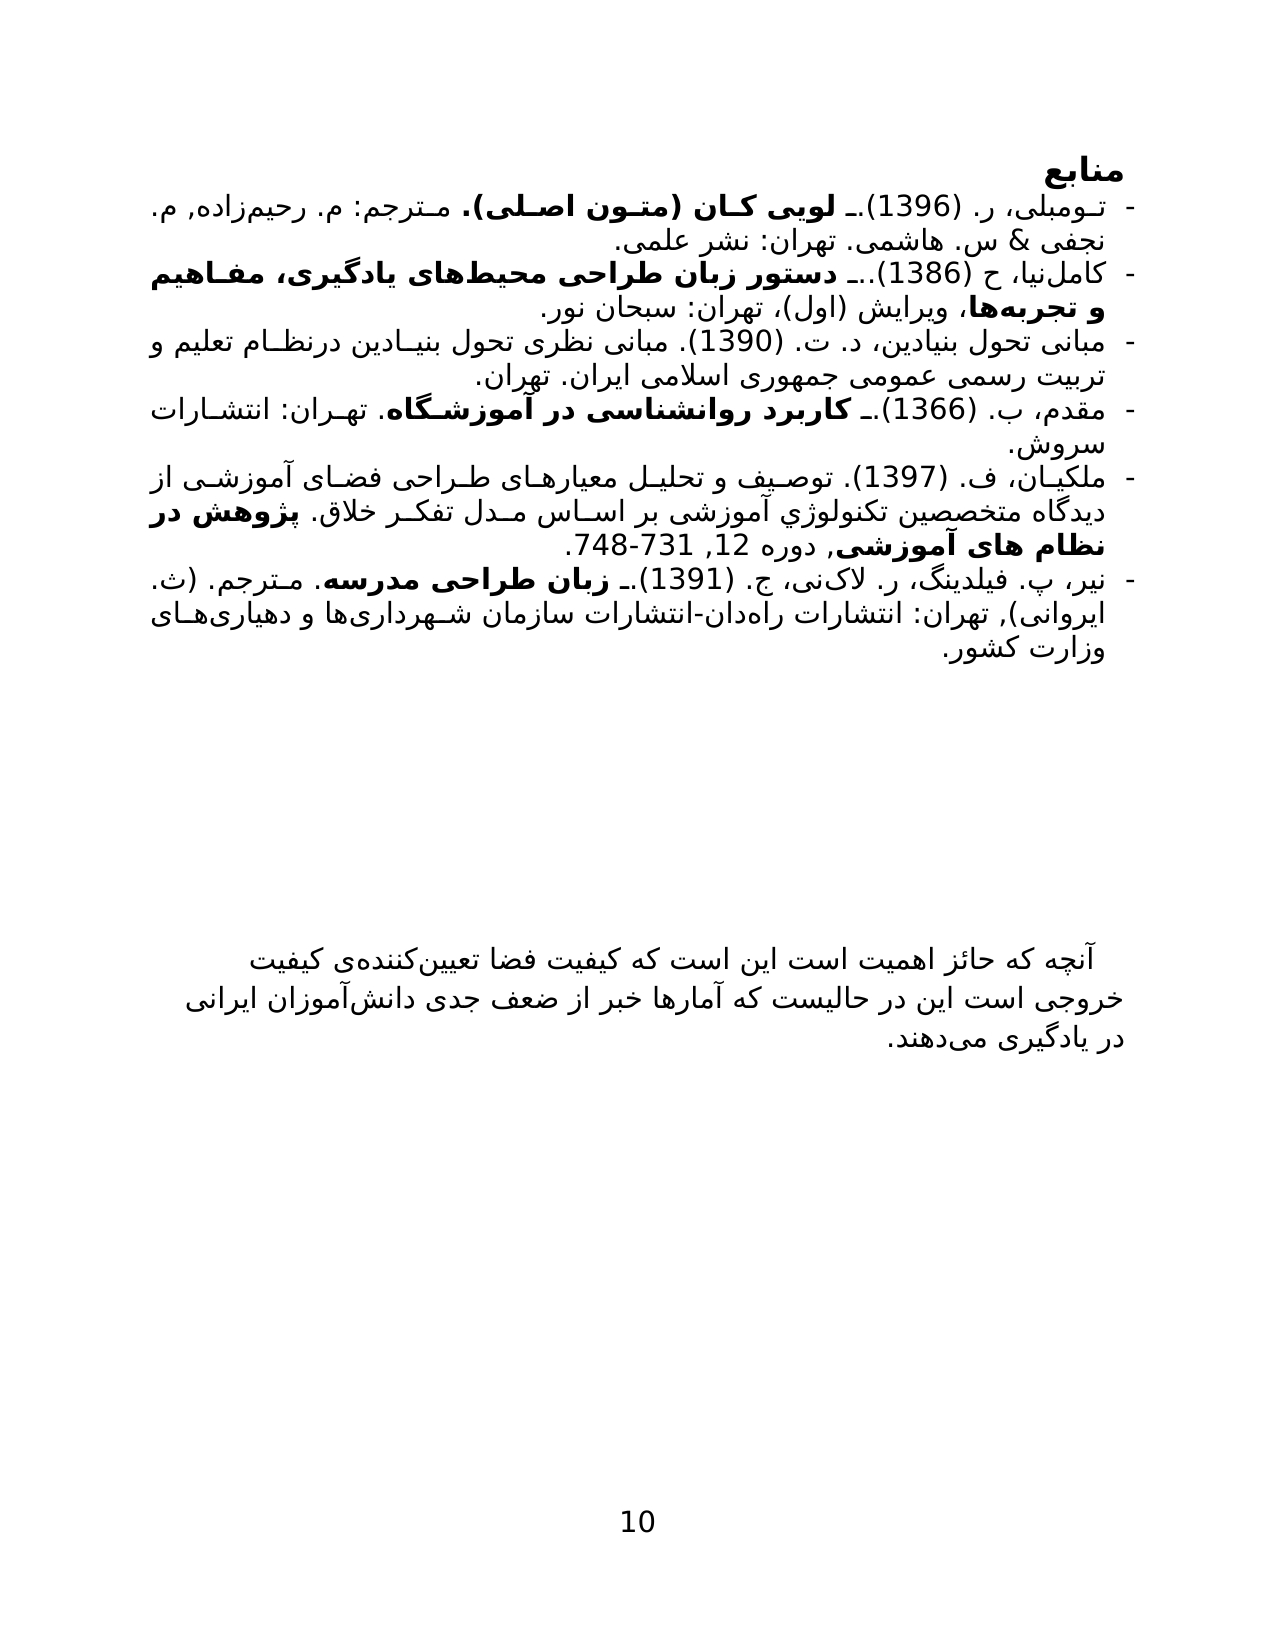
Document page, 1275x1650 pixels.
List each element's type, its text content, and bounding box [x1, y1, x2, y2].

text آنچه که حائز اهمیت است این است که کیفیت فضا تعیین‌کننده‌ی کیفیت خروجی است این در حالیست که آمارها خبر از ضعف جدی دانش‌آموزان ایرانی در یادگیری می‌دهند. [150, 942, 1125, 1054]
